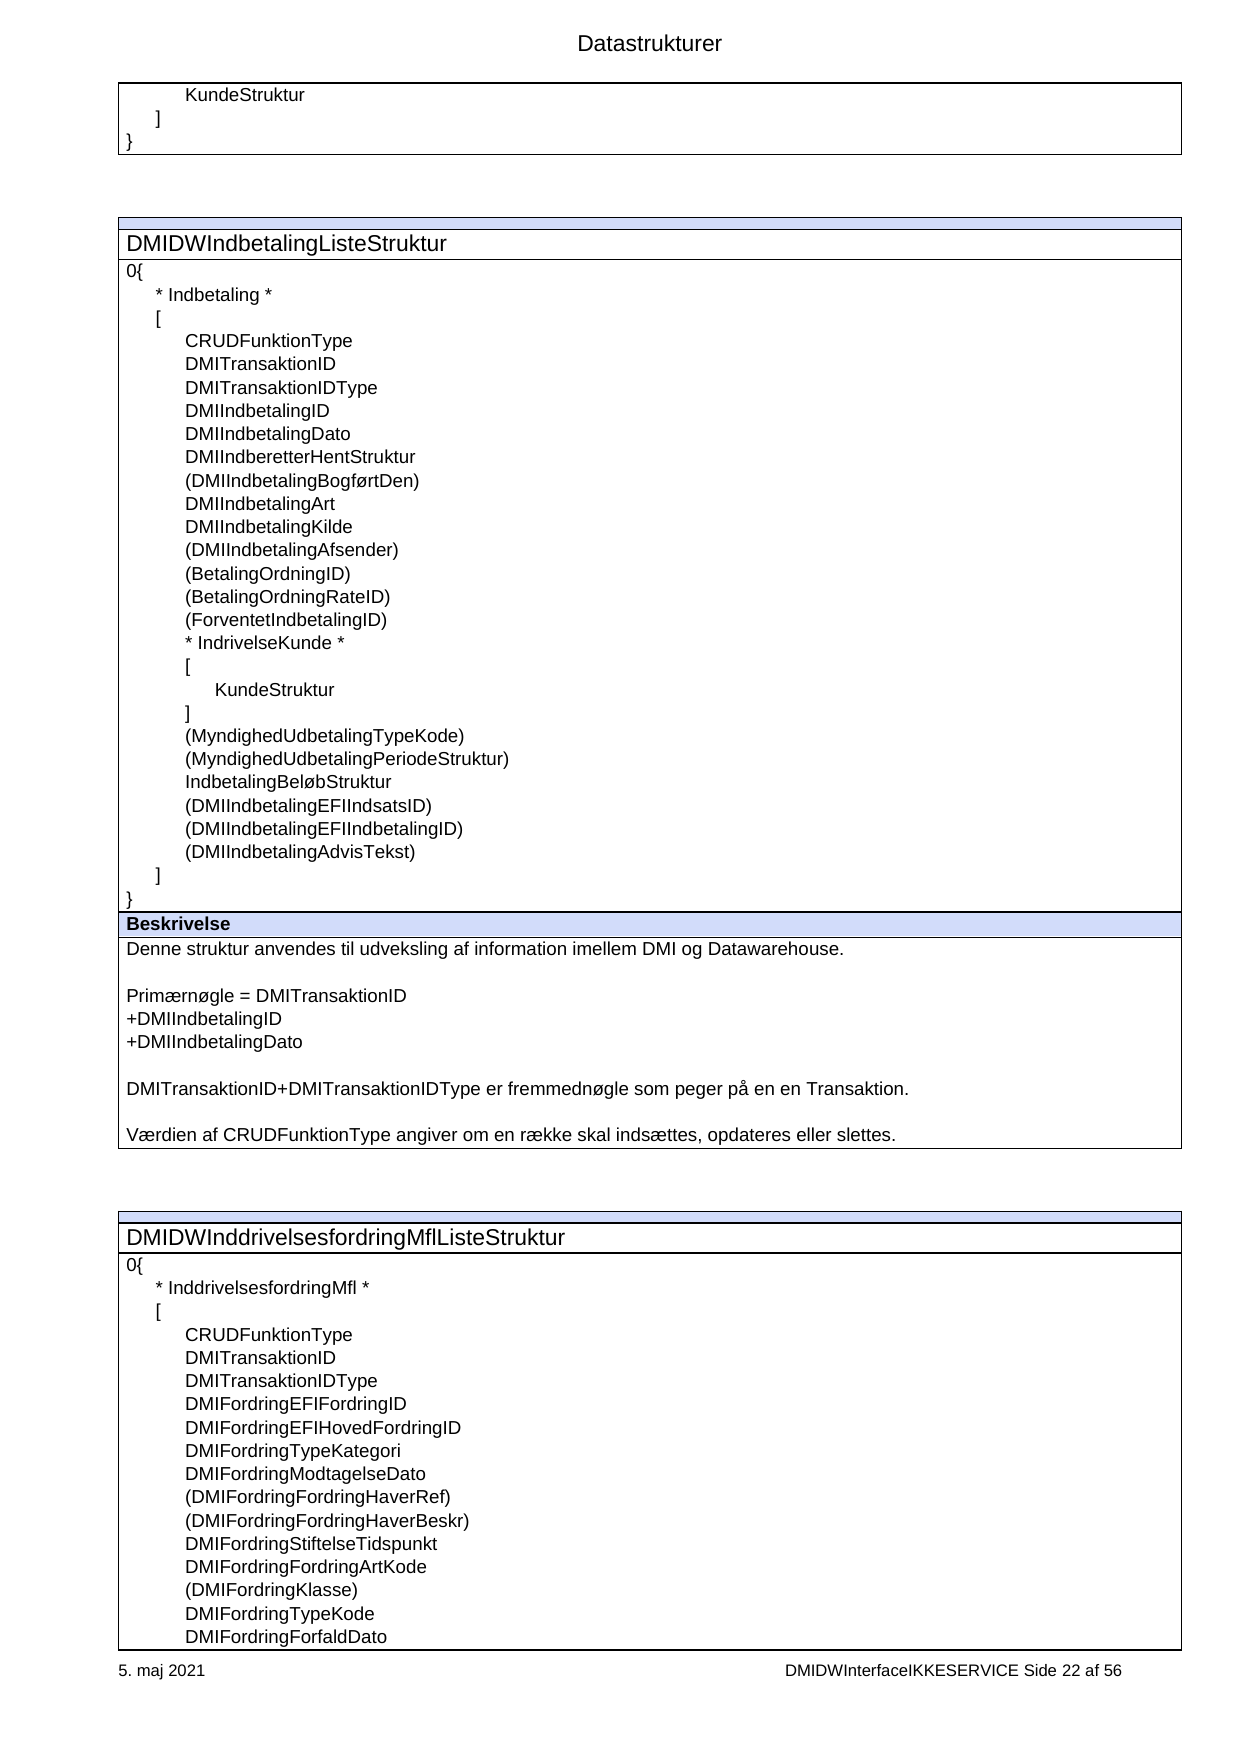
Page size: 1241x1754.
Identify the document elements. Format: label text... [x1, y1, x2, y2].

table_cell DMIDWIndbetalingListeStruktur [119, 230, 1181, 259]
table_cell 0{ * Indbetaling * [ CRUDFunktionType DMITransaktionID DMITransaktionIDType DMIIndbetalingID DMIIndbetalingDato DMIIndberetterHentStruktur (DMIIndbetalingBogførtDen) DMIIndbetalingArt DMIIndbetalingKilde (DMIIndbetalingAfsender) (BetalingOrdningID) (BetalingOrdningRateID) (ForventetIndbetalingID) * IndrivelseKunde * [ KundeStruktur ] (MyndighedUdbetalingTypeKode) (MyndighedUdbetalingPeriodeStruktur) IndbetalingBeløbStruktur (DMIIndbetalingEFIIndsatsID) (DMIIndbetalingEFIIndbetalingID) (DMIIndbetalingAdvisTekst) ] } [119, 260, 1181, 911]
table_cell Denne struktur anvendes til udveksling af information imellem DMI og Datawarehouse. Primærnøgle = DMITransaktionID +DMIIndbetalingID +DMIIndbetalingDato DMITransaktionID+DMITransaktionIDType er fremmednøgle som peger på en en Transaktion. Værdien af CRUDFunktionType angiver om en række skal indsættes, opdateres eller slettes. [119, 938, 1181, 1147]
table_header [119, 218, 1181, 229]
table_cell Beskrivelse [119, 913, 1181, 936]
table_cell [119, 1254, 1181, 1649]
table_header [119, 1212, 1181, 1222]
table_cell DMIDWInddrivelsesfordringMflListeStruktur [119, 1224, 1181, 1252]
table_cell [119, 84, 1181, 154]
